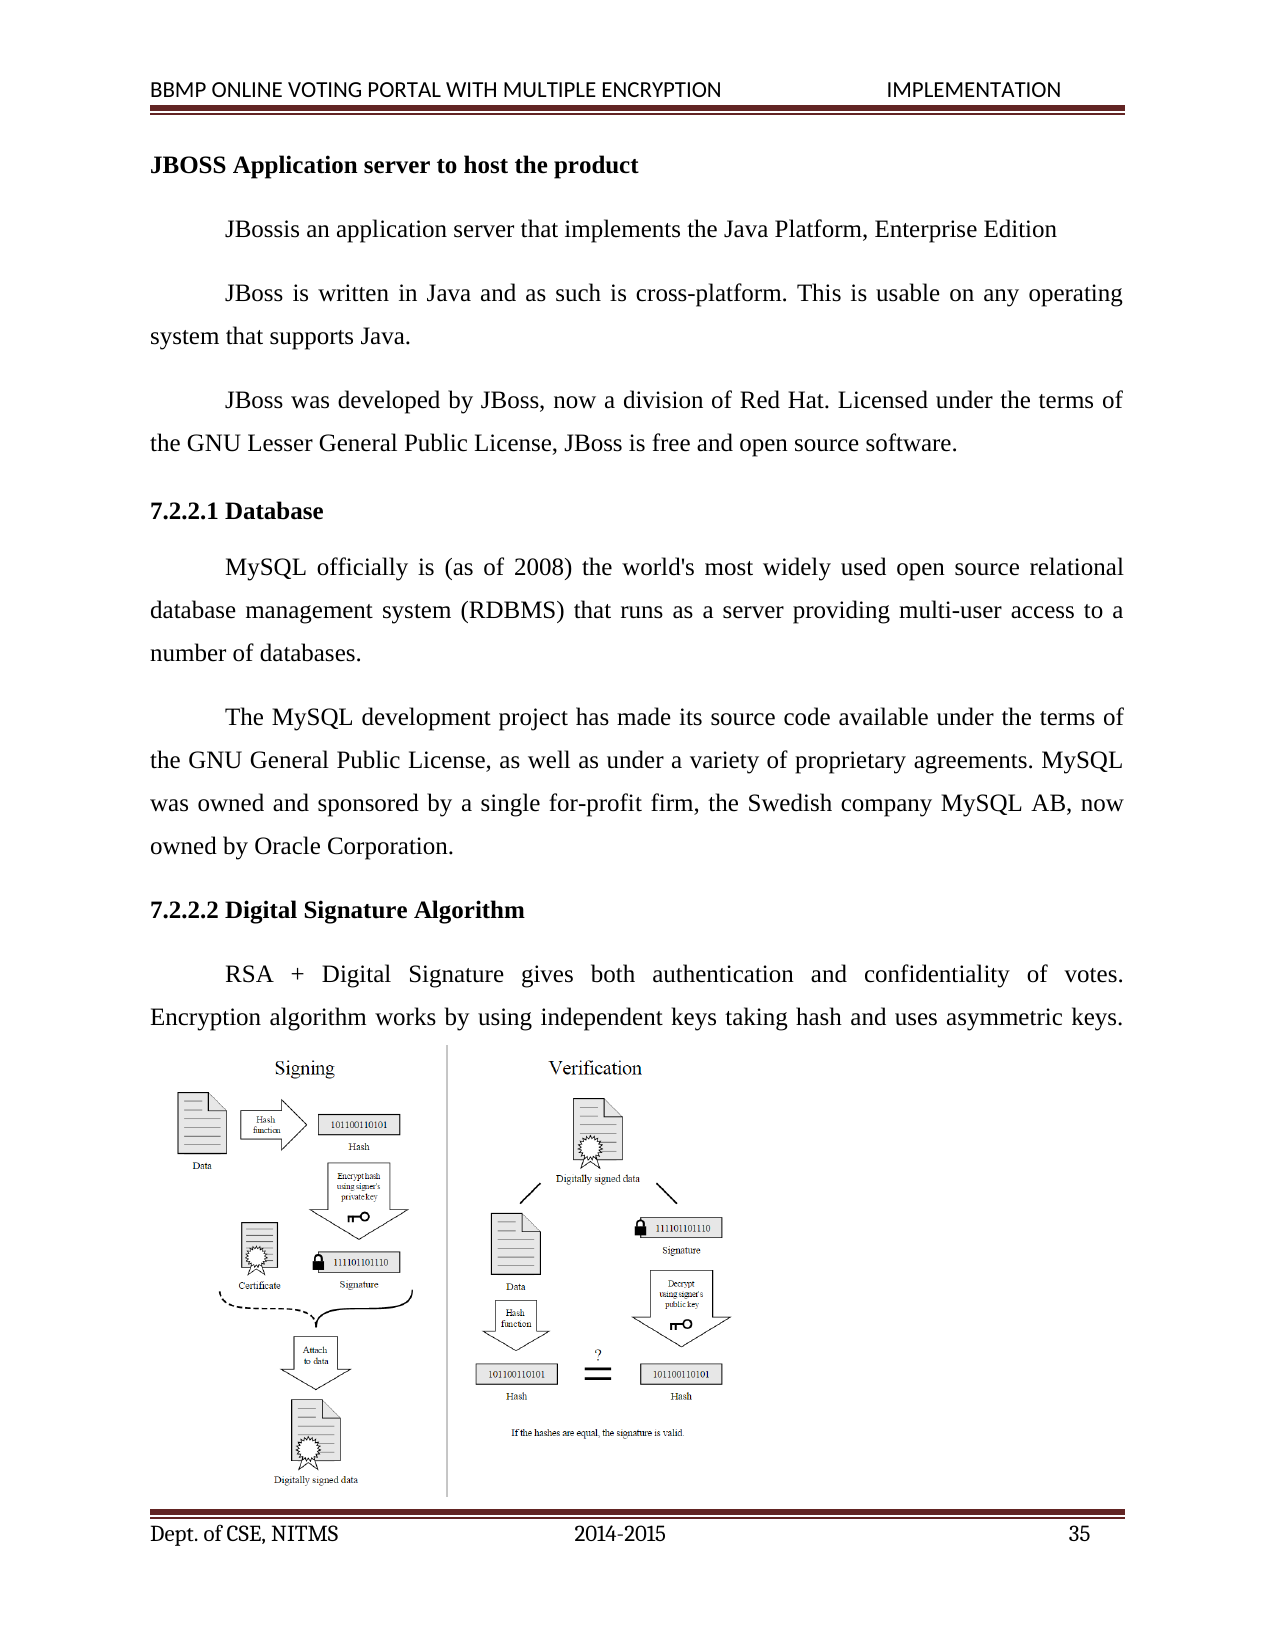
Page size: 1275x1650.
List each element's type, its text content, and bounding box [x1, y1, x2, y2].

text MySQL officially is (as of 2008) the world's most widely used open source relational database management system (RDBMS) that runs as a server providing multi-user access to a number of databases. [150, 552, 1125, 667]
text 7.2.2.2 Digital Signature Algorithm [150, 895, 1125, 924]
text JBoss is written in Java and as such is cross-platform. This is usable on any operating system that supports Java. [150, 278, 1125, 350]
text The MySQL development project has made its source code available under the terms of the GNU General Public License, as well as under a variety of proprietary agreements. MySQL was owned and sponsored by a single for-profit firm, the Swedish company MySQL AB, now owned by Oracle Corporation. [150, 702, 1125, 860]
text JBossis an application server that implements the Java Platform, Enterprise Edition [150, 214, 1125, 243]
picture [150, 1045, 754, 1497]
text JBOSS Application server to host the product [150, 150, 1125, 179]
text 7.2.2.1 Database [150, 496, 1125, 525]
text JBoss was developed by JBoss, now a division of Red Hat. Licensed under the terms of the GNU Lesser General Public License, JBoss is free and open source software. [150, 385, 1125, 457]
